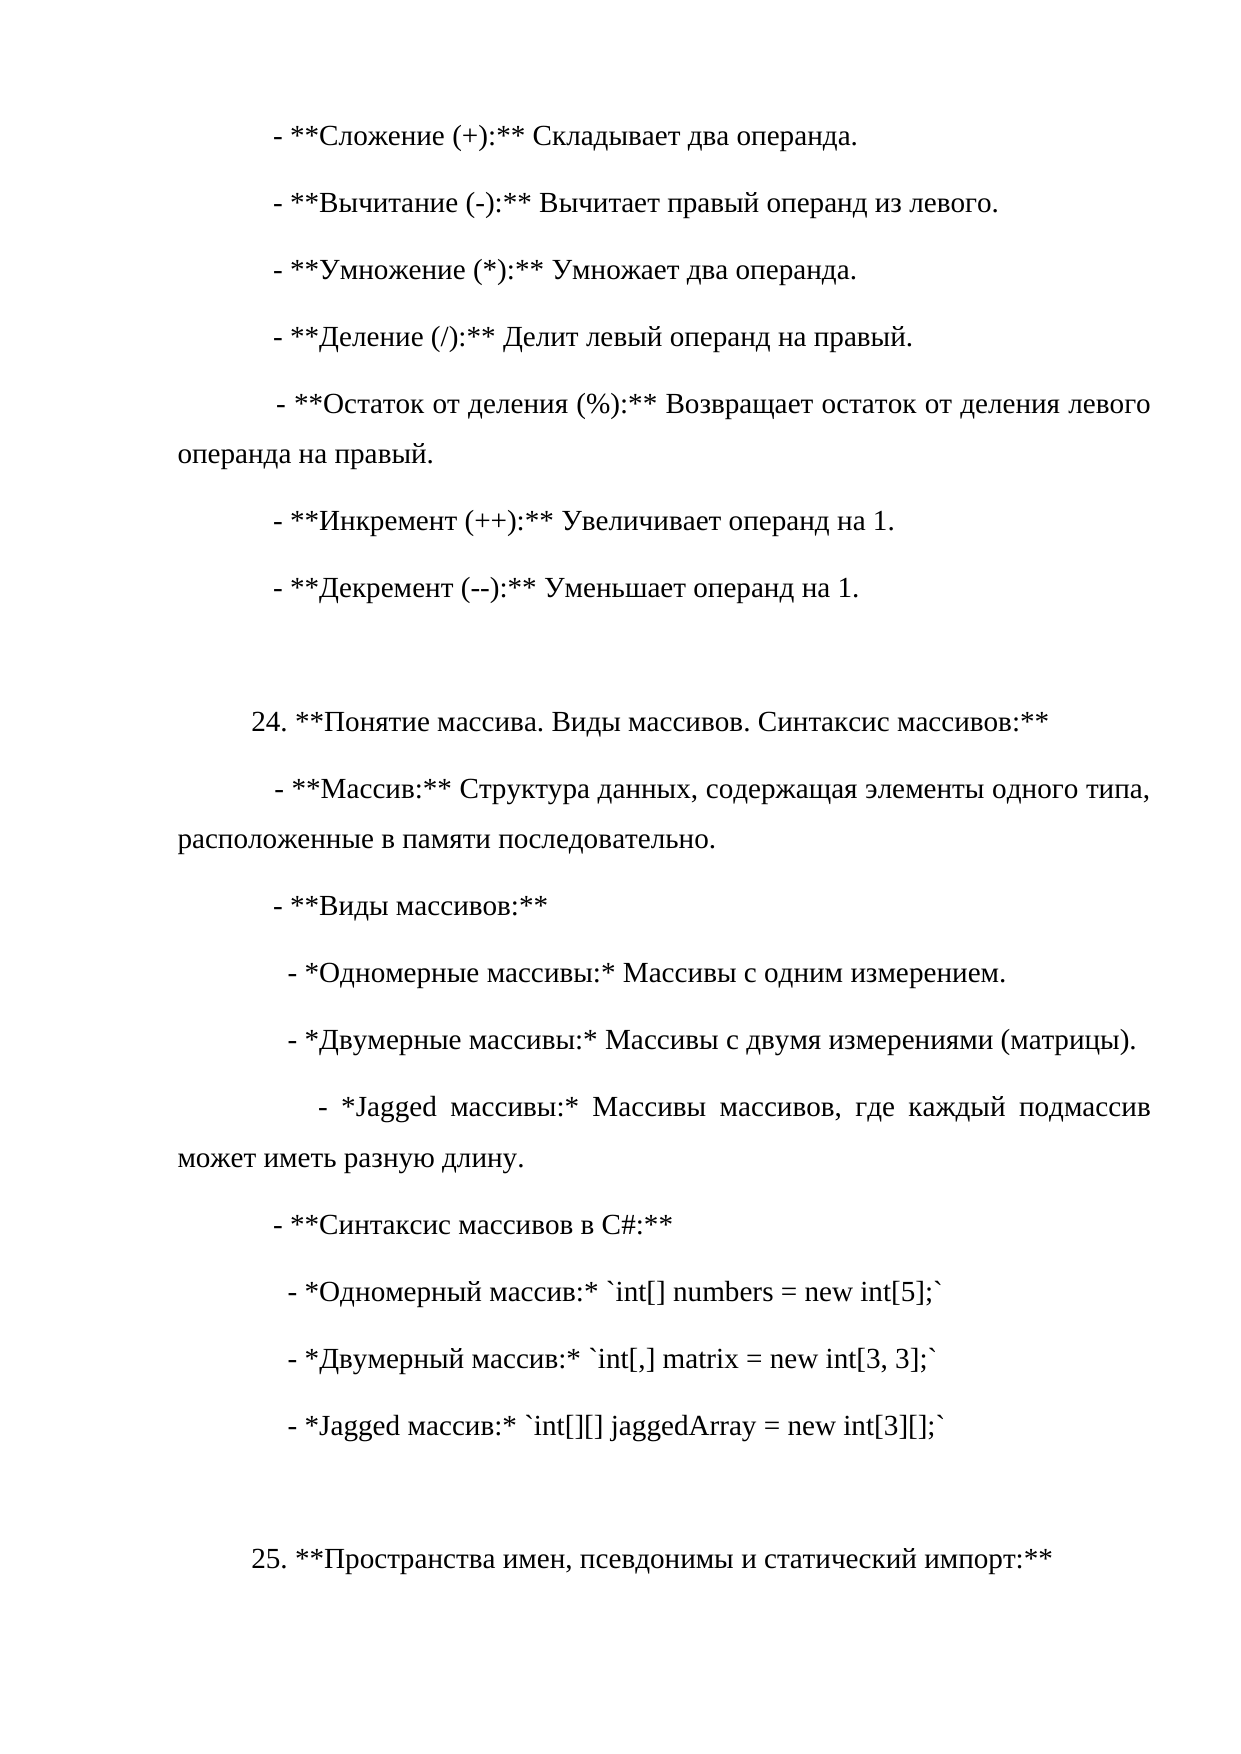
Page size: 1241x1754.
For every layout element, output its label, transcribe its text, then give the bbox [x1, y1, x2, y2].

text - **Синтаксис массивов в C#:** [177, 1207, 1152, 1240]
text - *Jagged массивы:* Массивы массивов, где каждый подмассив может иметь разную длину. [177, 1089, 1152, 1173]
text - *Jagged массив:* `int[][] jaggedArray = new int[3][];` [177, 1408, 1152, 1441]
text - **Декремент (--):** Уменьшает операнд на 1. [177, 570, 1152, 604]
text - **Инкремент (++):** Увеличивает операнд на 1. [177, 503, 1152, 537]
text - **Виды массивов:** [177, 888, 1152, 922]
text - **Вычитание (-):** Вычитает правый операнд из левого. [177, 185, 1152, 219]
text 24. **Понятие массива. Виды массивов. Синтаксис массивов:** [177, 704, 1152, 738]
text - *Двумерный массив:* `int[,] matrix = new int[3, 3];` [177, 1341, 1152, 1374]
text - *Двумерные массивы:* Массивы с двумя измерениями (матрицы). [177, 1022, 1152, 1056]
text - *Одномерные массивы:* Массивы с одним измерением. [177, 956, 1152, 989]
text - **Деление (/):** Делит левый операнд на правый. [177, 319, 1152, 353]
text 25. **Пространства имен, псевдонимы и статический импорт:** [177, 1542, 1152, 1575]
text - *Одномерный массив:* `int[] numbers = new int[5];` [177, 1274, 1152, 1307]
text - **Умножение (*):** Умножает два операнда. [177, 252, 1152, 286]
text - **Массив:** Структура данных, содержащая элементы одного типа, расположенные в памяти последовательно. [177, 771, 1152, 855]
text - **Сложение (+):** Складывает два операнда. [177, 118, 1152, 152]
text - **Остаток от деления (%):** Возвращает остаток от деления левого операнда на правый. [177, 386, 1152, 470]
